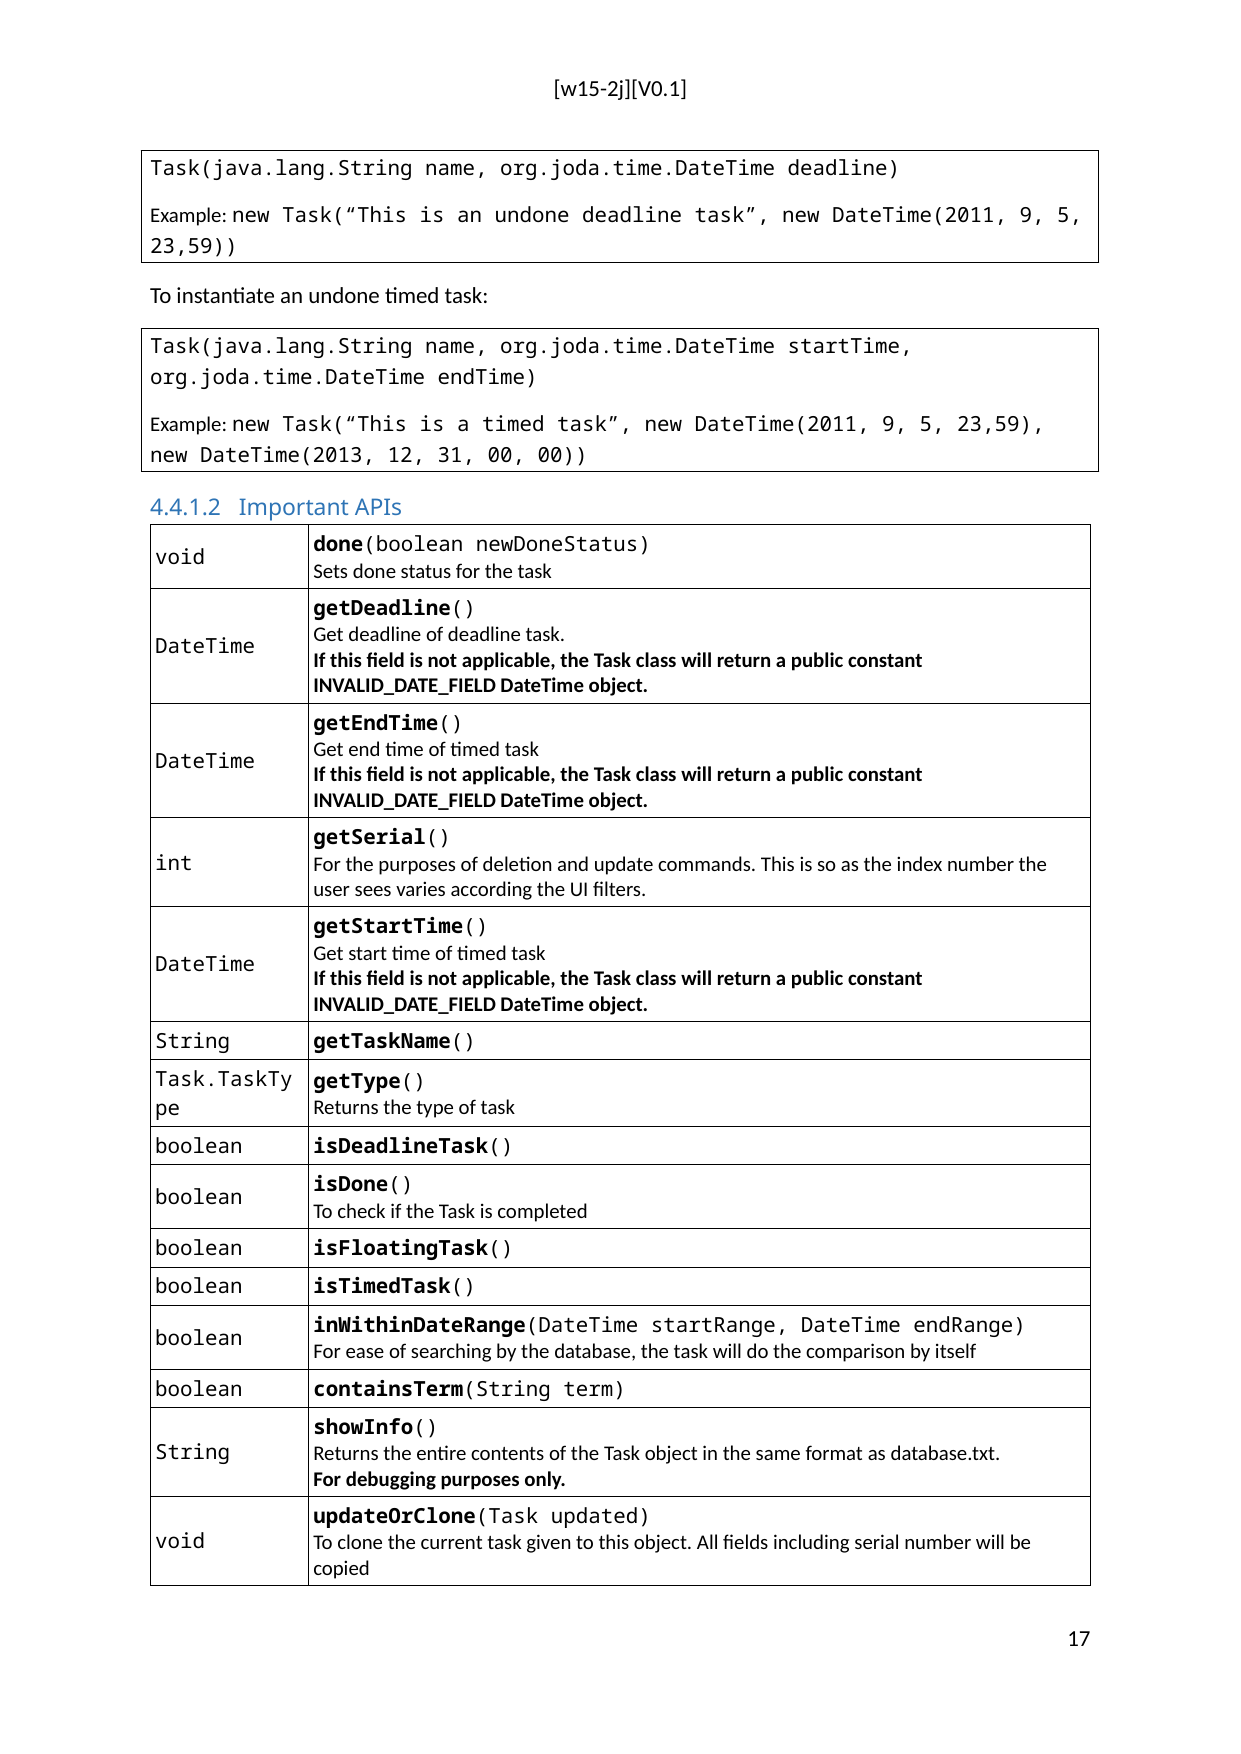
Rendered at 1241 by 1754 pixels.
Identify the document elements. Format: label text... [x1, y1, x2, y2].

table_cell Task.TaskType [151, 1060, 308, 1126]
table_cell boolean [151, 1229, 308, 1266]
table_cell getStartTime() Get start time of timed task If this field is not applicable, the Task class will return a public constant INVALID_DATE_FIELD DateTime object. [309, 907, 1090, 1021]
table_cell isDone() To check if the Task is completed [309, 1165, 1090, 1228]
table_cell inWithinDateRange(DateTime startRange, DateTime endRange) For ease of searching by the database, the task will do the comparison by itself [309, 1306, 1090, 1368]
table_cell boolean [151, 1306, 308, 1368]
table_cell boolean [151, 1268, 308, 1305]
table_cell boolean [151, 1127, 308, 1164]
table_cell DateTime [151, 704, 308, 817]
table_cell DateTime [151, 589, 308, 702]
table_cell isTimedTask() [309, 1268, 1090, 1305]
text Task(java.lang.String name, org.joda.time.DateTime startTime, org.joda.time.DateTime endTime) [142, 329, 1098, 391]
table_cell isDeadlineTask() [309, 1127, 1090, 1164]
table_cell isFloatingTask() [309, 1229, 1090, 1266]
table_cell void [151, 1497, 308, 1585]
subtitle Important APIs [150, 490, 1090, 522]
table_cell containsTerm(String term) [309, 1370, 1090, 1407]
table_cell int [151, 818, 308, 906]
text Example: new Task(“This is a timed task”, new DateTime(2011, 9, 5, 23,59), new DateTime(2013, 12, 31, 00, 00)) [142, 406, 1098, 471]
table_cell getTaskName() [309, 1022, 1090, 1059]
table_cell boolean [151, 1370, 308, 1407]
table_cell getType() Returns the type of task [309, 1060, 1090, 1126]
table_header done(boolean newDoneStatus) Sets done status for the task [309, 525, 1090, 588]
table_cell getDeadline() Get deadline of deadline task. If this field is not applicable, the Task class will return a public constant INVALID_DATE_FIELD DateTime object. [309, 589, 1090, 702]
table_cell showInfo() Returns the entire contents of the Task object in the same format as database.txt. For debugging purposes only. [309, 1408, 1090, 1496]
text To instantiate an undone timed task: [150, 281, 1090, 309]
table_cell boolean [151, 1165, 308, 1228]
text Example: new Task(“This is an undone deadline task”, new DateTime(2011, 9, 5, 23,59)) [142, 197, 1098, 262]
table_cell getEndTime() Get end time of timed task If this field is not applicable, the Task class will return a public constant INVALID_DATE_FIELD DateTime object. [309, 704, 1090, 817]
text Task(java.lang.String name, org.joda.time.DateTime deadline) [142, 151, 1098, 182]
table_cell String [151, 1408, 308, 1496]
table_header void [151, 525, 308, 588]
table_cell String [151, 1022, 308, 1059]
table_cell updateOrClone(Task updated) To clone the current task given to this object. All fields including serial number will be copied [309, 1497, 1090, 1585]
table_cell getSerial() For the purposes of deletion and update commands. This is so as the index number the user sees varies according the UI filters. [309, 818, 1090, 906]
table_cell DateTime [151, 907, 308, 1021]
